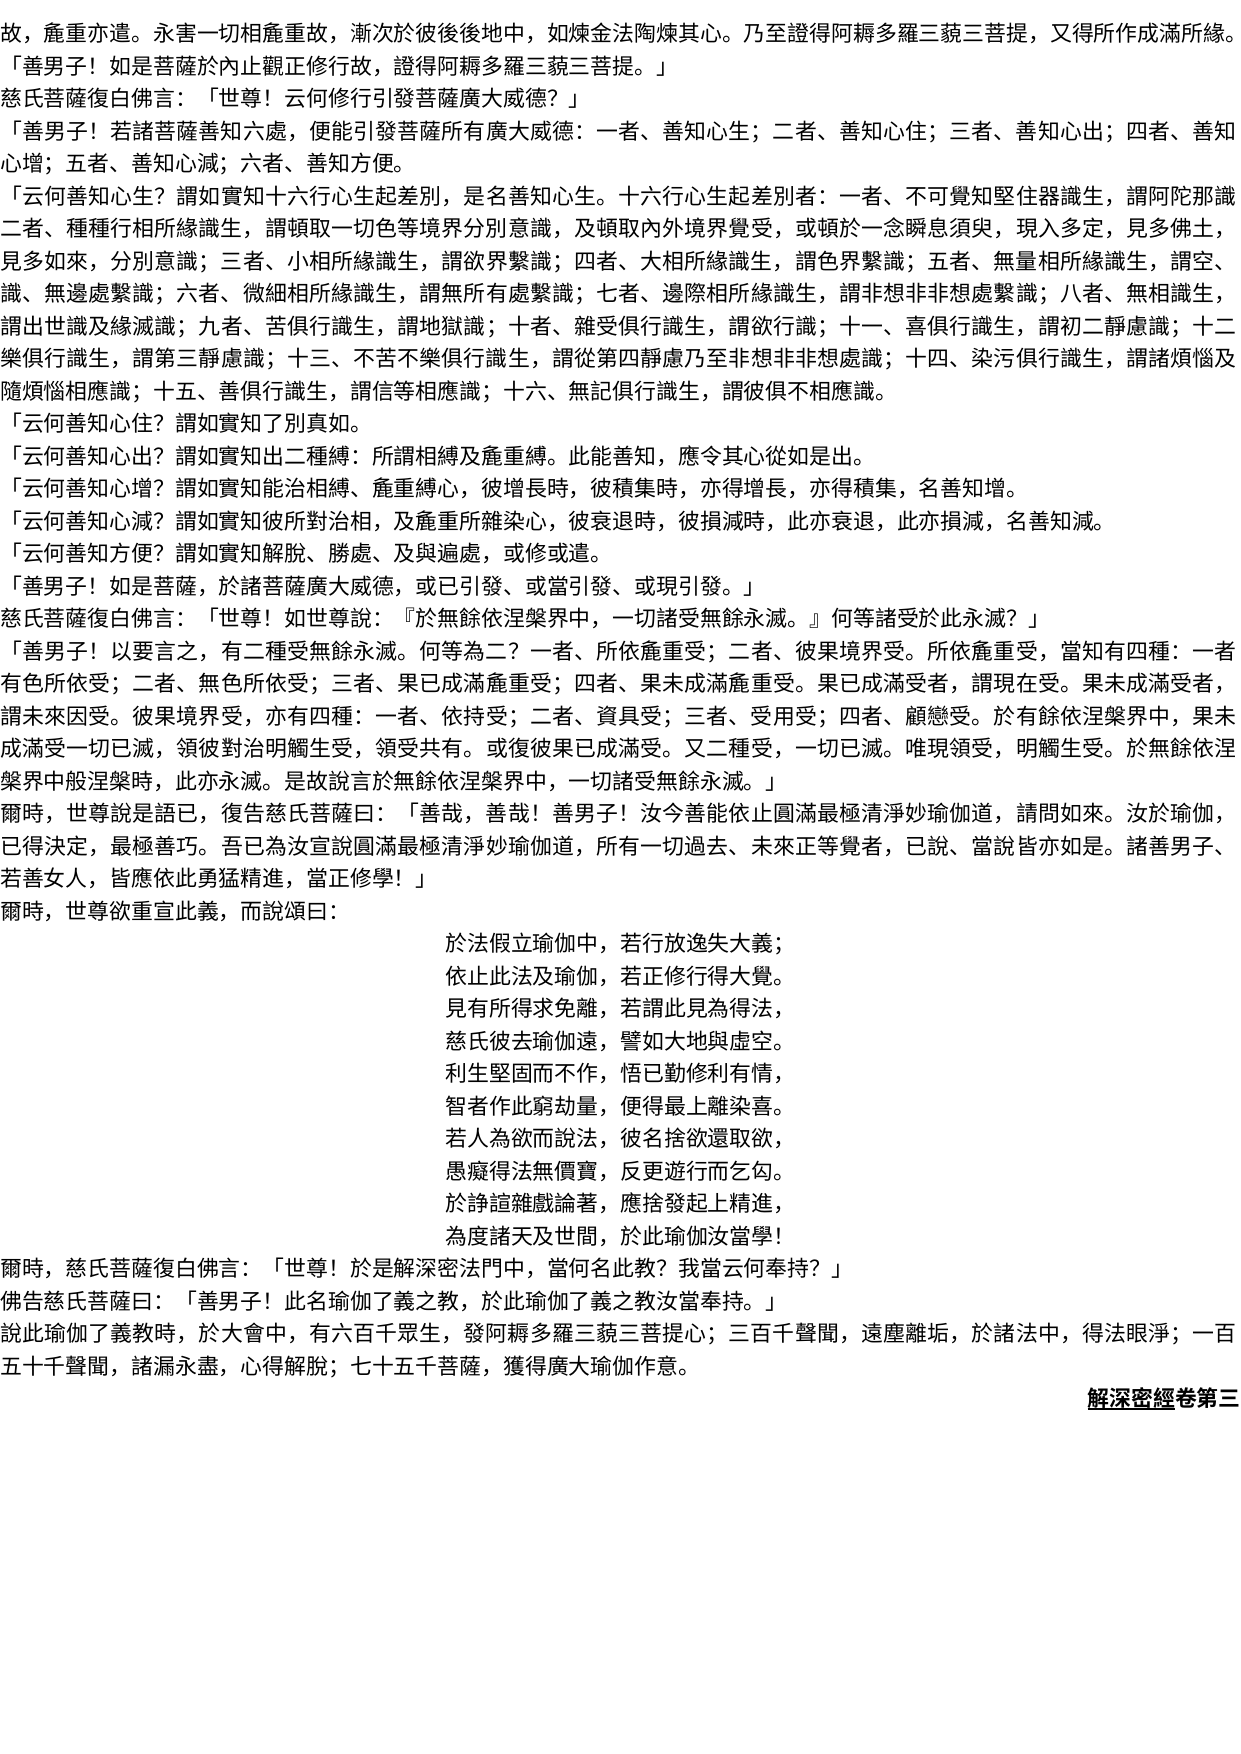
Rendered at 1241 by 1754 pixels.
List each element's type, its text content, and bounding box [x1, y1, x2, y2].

text 「善男子！若諸菩薩善知六處，便能引發菩薩所有廣大威德：一者、善知心生；二者、善知心住；三者、善知心出；四者、善知心增；五者、善知心減；六者、善知方便。 [0, 113, 1240, 178]
text 依止此法及瑜伽，若正修行得大覺。 [0, 958, 1240, 991]
text 於諍諠雜戲論著，應捨發起上精進， [0, 1186, 1240, 1218]
text 見有所得求免離，若謂此見為得法， [0, 991, 1240, 1023]
text 慈氏菩薩復白佛言：「世尊！云何修行引發菩薩廣大威德？」 [0, 81, 1240, 113]
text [0, 16, 1240, 48]
text 佛告慈氏菩薩曰：「善男子！此名瑜伽了義之教，於此瑜伽了義之教汝當奉持。」 [0, 1283, 1240, 1316]
text 爾時，慈氏菩薩復白佛言：「世尊！於是解深密法門中，當何名此教？我當云何奉持？」 [0, 1251, 1240, 1283]
text 利生堅固而不作，悟已勤修利有情， [0, 1056, 1240, 1088]
text 「善男子！如是菩薩，於諸菩薩廣大威德，或已引發、或當引發、或現引發。」 [0, 568, 1240, 601]
text 「善男子！以要言之，有二種受無餘永滅。何等為二？一者、所依麁重受；二者、彼果境界受。所依麁重受，當知有四種：一者、有色所依受；二者、無色所依受；三者、果已成滿麁重受；四者、果未成滿麁重受。果已成滿受者，謂現在受。果未成滿受者，謂未來因受。彼果境界受，亦有四種：一者、依持受；二者、資具受；三者、受用受；四者、顧戀受。於有餘依涅槃界中，果未成滿受一切已滅，領彼對治明觸生受，領受共有。或復彼果已成滿受。又二種受，一切已滅。唯現領受，明觸生受。於無餘依涅槃界中般涅槃時，此亦永滅。是故說言於無餘依涅槃界中，一切諸受無餘永滅。」 [0, 633, 1240, 796]
text 智者作此窮劫量，便得最上離染喜。 [0, 1088, 1240, 1121]
text 於法假立瑜伽中，若行放逸失大義； [0, 926, 1240, 958]
text 為度諸天及世間，於此瑜伽汝當學！ [0, 1218, 1240, 1251]
text 解深密經卷第三 [0, 1381, 1240, 1413]
text 說此瑜伽了義教時，於大會中，有六百千眾生，發阿耨多羅三藐三菩提心；三百千聲聞，遠塵離垢，於諸法中，得法眼淨；一百五十千聲聞，諸漏永盡，心得解脫；七十五千菩薩，獲得廣大瑜伽作意。 [0, 1316, 1240, 1381]
text 「云何善知心生？謂如實知十六行心生起差別，是名善知心生。十六行心生起差別者：一者、不可覺知堅住器識生，謂阿陀那識；二者、種種行相所緣識生，謂頓取一切色等境界分別意識，及頓取內外境界覺受，或頓於一念瞬息須臾，現入多定，見多佛土，見多如來，分別意識；三者、小相所緣識生，謂欲界繫識；四者、大相所緣識生，謂色界繫識；五者、無量相所緣識生，謂空、識、無邊處繫識；六者、微細相所緣識生，謂無所有處繫識；七者、邊際相所緣識生，謂非想非非想處繫識；八者、無相識生，謂出世識及緣滅識；九者、苦俱行識生，謂地獄識；十者、雜受俱行識生，謂欲行識；十一、喜俱行識生，謂初二靜慮識；十二、樂俱行識生，謂第三靜慮識；十三、不苦不樂俱行識生，謂從第四靜慮乃至非想非非想處識；十四、染污俱行識生，謂諸煩惱及隨煩惱相應識；十五、善俱行識生，謂信等相應識；十六、無記俱行識生，謂彼俱不相應識。 [0, 178, 1240, 406]
text 「云何善知心住？謂如實知了別真如。 [0, 406, 1240, 438]
text 慈氏菩薩復白佛言：「世尊！如世尊說：『於無餘依涅槃界中，一切諸受無餘永滅。』何等諸受於此永滅？」 [0, 601, 1240, 633]
text 「云何善知心出？謂如實知出二種縛：所謂相縛及麁重縛。此能善知，應令其心從如是出。 [0, 438, 1240, 471]
text 慈氏彼去瑜伽遠，譬如大地與虛空。 [0, 1023, 1240, 1056]
text 「云何善知方便？謂如實知解脫、勝處、及與遍處，或修或遣。 [0, 536, 1240, 568]
text 爾時，世尊欲重宣此義，而說頌曰： [0, 893, 1240, 926]
text 「云何善知心減？謂如實知彼所對治相，及麁重所雜染心，彼衰退時，彼損減時，此亦衰退，此亦損減，名善知減。 [0, 503, 1240, 536]
text 「善男子！如是菩薩於內止觀正修行故，證得阿耨多羅三藐三菩提。」 [0, 48, 1240, 81]
text 愚癡得法無價寶，反更遊行而乞匃。 [0, 1153, 1240, 1186]
text 爾時，世尊說是語已，復告慈氏菩薩曰：「善哉，善哉！善男子！汝今善能依止圓滿最極清淨妙瑜伽道，請問如來。汝於瑜伽，已得決定，最極善巧。吾已為汝宣說圓滿最極清淨妙瑜伽道，所有一切過去、未來正等覺者，已說、當說皆亦如是。諸善男子、若善女人，皆應依此勇猛精進，當正修學！」 [0, 796, 1240, 893]
text 「云何善知心增？謂如實知能治相縛、麁重縛心，彼增長時，彼積集時，亦得增長，亦得積集，名善知增。 [0, 471, 1240, 503]
text 若人為欲而說法，彼名捨欲還取欲， [0, 1121, 1240, 1153]
